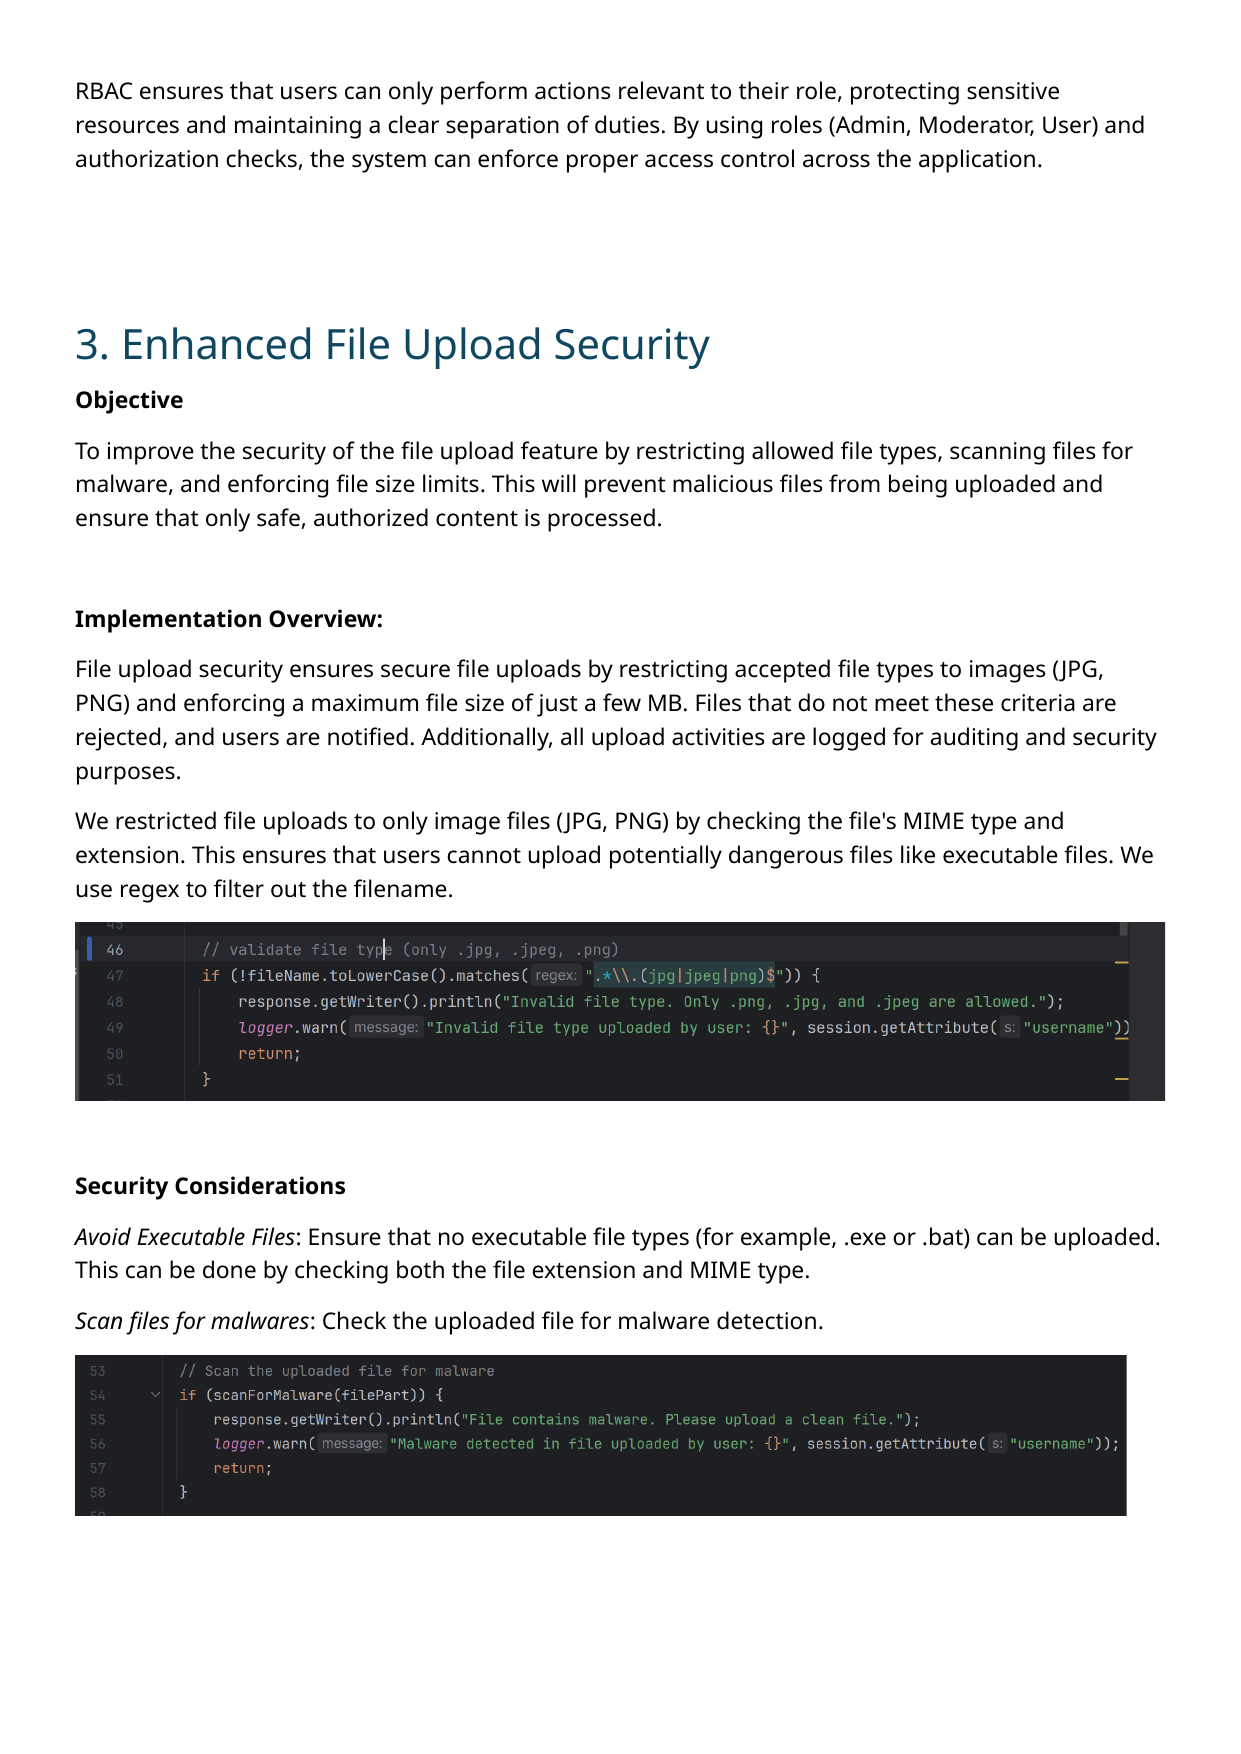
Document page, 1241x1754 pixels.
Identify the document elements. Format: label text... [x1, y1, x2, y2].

text We restricted file uploads to only image files (JPG, PNG) by checking the file's MIME type and extension. This ensures that users cannot upload potentially dangerous files like executable files. We use regex to filter out the filename. [75, 805, 1165, 904]
text Scan files for malwares: Check the uploaded file for malware detection. [75, 1305, 1165, 1336]
text RBAC ensures that users can only perform actions relevant to their role, protecting sensitive resources and maintaining a clear separation of duties. By using roles (Admin, Moderator, User) and authorization checks, the system can enforce proper access control across the application. [75, 75, 1165, 174]
text Avoid Executable Files: Ensure that no executable file types (for example, .exe or .bat) can be uploaded. This can be done by checking both the file extension and MIME type. [75, 1221, 1165, 1286]
text Security Considerations [75, 1170, 1165, 1201]
picture [75, 1355, 1127, 1516]
text Objective [75, 384, 1165, 415]
picture [75, 922, 1166, 1101]
subtitle 3. Enhanced File Upload Security [75, 314, 1165, 371]
text Implementation Overview: [75, 603, 1165, 634]
text To improve the security of the file upload feature by restricting allowed file types, scanning files for malware, and enforcing file size limits. This will prevent malicious files from being uploaded and ensure that only safe, authorized content is processed. [75, 434, 1165, 533]
text File upload security ensures secure file uploads by restricting accepted file types to images (JPG, PNG) and enforcing a maximum file size of just a few MB. Files that do not meet these criteria are rejected, and users are notified. Additionally, all upload activities are logged for auditing and security purposes. [75, 653, 1165, 786]
